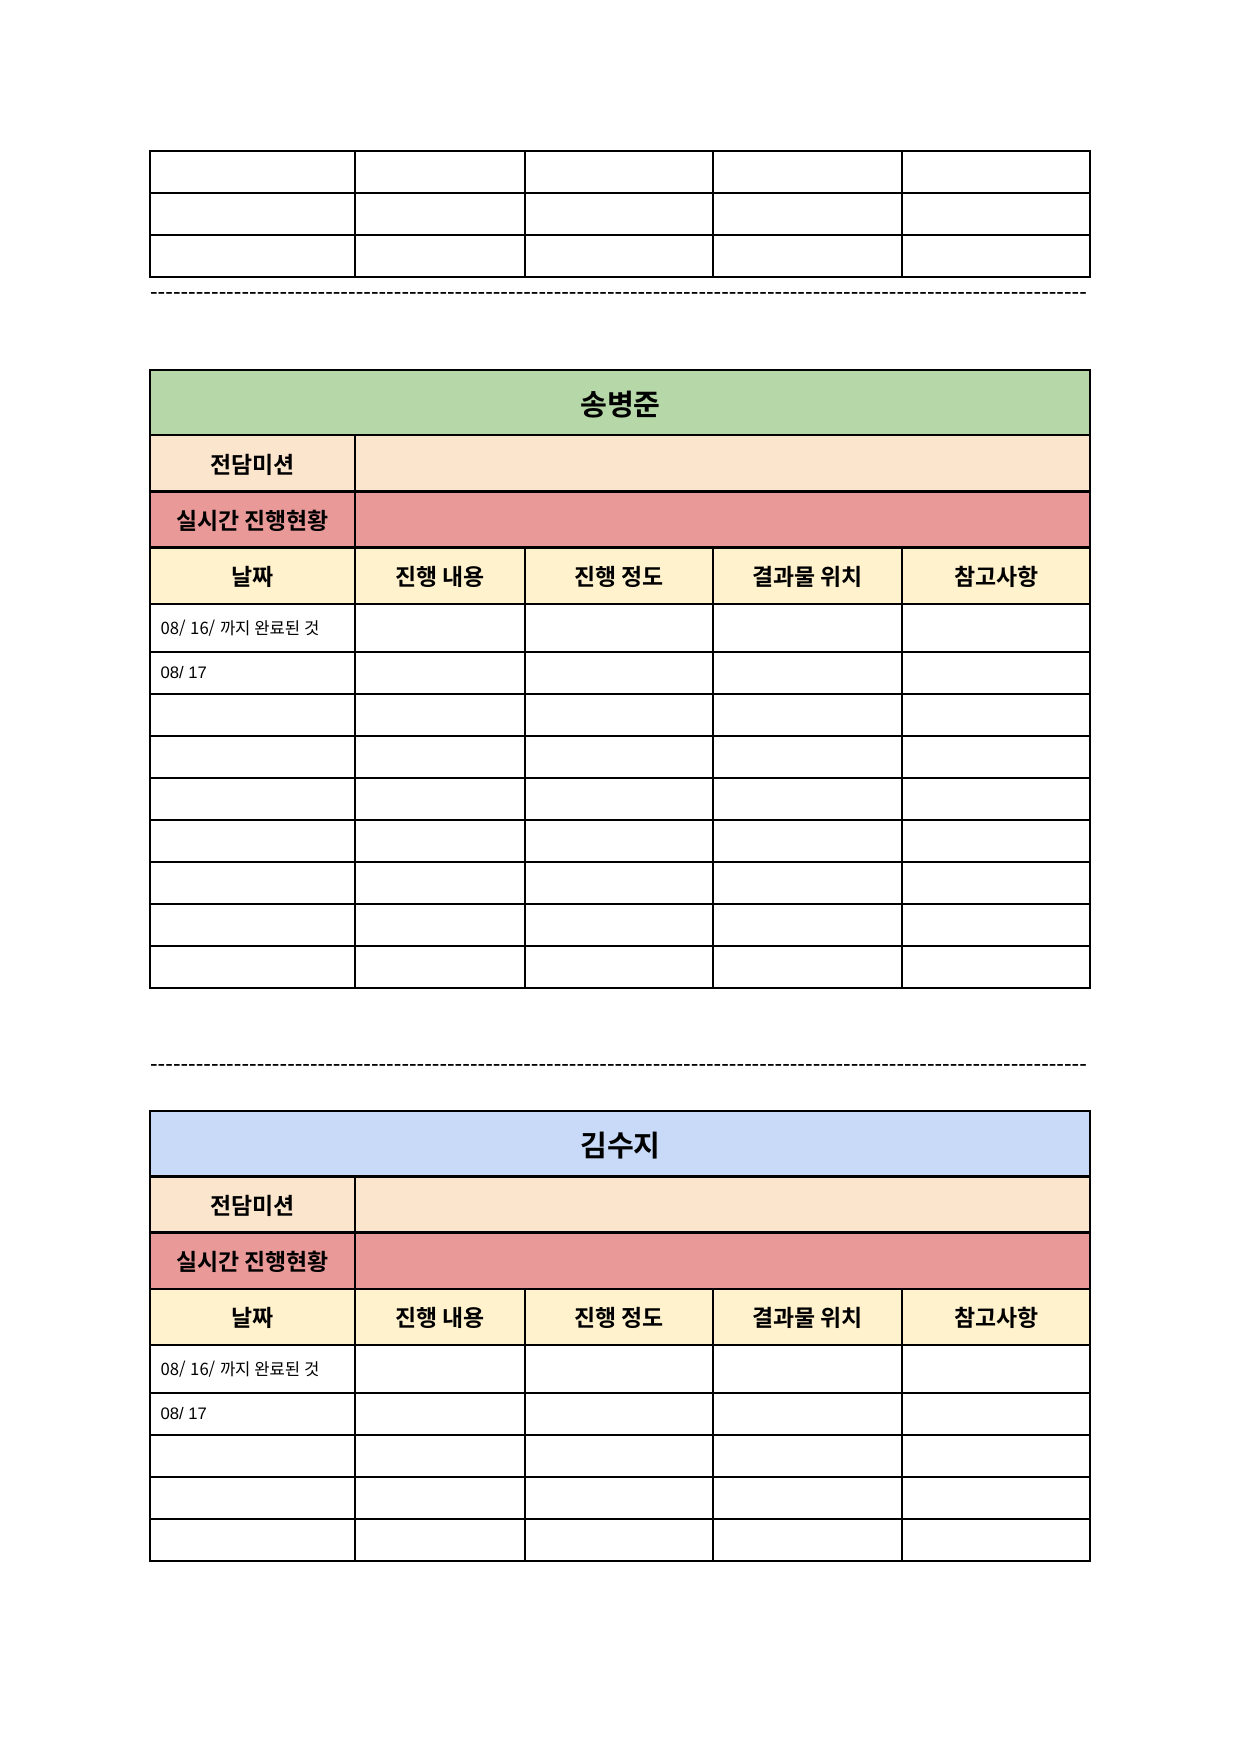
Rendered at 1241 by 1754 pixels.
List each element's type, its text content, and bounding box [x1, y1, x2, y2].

table_cell [526, 947, 712, 987]
table_cell 08/ 17 [151, 653, 354, 693]
table_cell [903, 194, 1089, 234]
table_cell [151, 947, 354, 987]
table_cell 실시간 진행현황 [151, 493, 354, 546]
table_cell [526, 152, 712, 192]
table_cell [903, 737, 1089, 777]
table_cell [356, 1436, 524, 1476]
table_cell [714, 152, 901, 192]
table_cell [903, 236, 1089, 276]
table_cell [356, 821, 524, 861]
table_cell 참고사항 [903, 1290, 1089, 1344]
table_cell [526, 1394, 712, 1434]
table_cell 08/ 17 [151, 1394, 354, 1434]
table_cell [356, 779, 524, 819]
table_cell 실시간 진행현황 [151, 1234, 354, 1288]
table_cell [903, 1520, 1089, 1560]
table_cell [903, 1478, 1089, 1518]
table_cell [714, 695, 901, 735]
table_cell [714, 737, 901, 777]
table_cell [714, 605, 901, 651]
table_cell [903, 821, 1089, 861]
table_cell [151, 1520, 354, 1560]
table_cell 전담미션 [151, 1178, 354, 1231]
table_cell [151, 737, 354, 777]
table_cell [356, 695, 524, 735]
table_cell [151, 1436, 354, 1476]
table_cell [714, 1520, 901, 1560]
table_cell 날짜 [151, 549, 354, 603]
table_cell [356, 1394, 524, 1434]
table_cell [151, 236, 354, 276]
table_cell [714, 779, 901, 819]
table_cell [356, 737, 524, 777]
table_cell [526, 779, 712, 819]
table_cell [903, 1436, 1089, 1476]
table_cell [356, 1478, 524, 1518]
table_cell [356, 1178, 1089, 1231]
table_cell [151, 905, 354, 945]
table_cell [526, 1436, 712, 1476]
table_cell [526, 1520, 712, 1560]
table_cell [151, 863, 354, 903]
table_cell [903, 695, 1089, 735]
table_cell [526, 605, 712, 651]
table_cell [526, 1346, 712, 1392]
table_cell [356, 1234, 1089, 1288]
table_cell 진행 정도 [526, 549, 712, 603]
table_cell 진행 내용 [356, 549, 524, 603]
table_cell 날짜 [151, 1290, 354, 1344]
table_cell 08/ 16/ 까지 완료된 것 [151, 605, 354, 651]
table_cell [356, 1520, 524, 1560]
table_cell [526, 695, 712, 735]
table_cell 참고사항 [903, 549, 1089, 603]
table_cell [526, 1478, 712, 1518]
table_cell [356, 236, 524, 276]
table_cell [903, 905, 1089, 945]
table_cell [714, 947, 901, 987]
table_header 송병준 [151, 371, 1089, 434]
table_cell [714, 194, 901, 234]
table_cell [714, 1394, 901, 1434]
table_cell [151, 152, 354, 192]
table_cell [903, 863, 1089, 903]
table_cell [526, 737, 712, 777]
table_cell [526, 905, 712, 945]
table_cell [714, 1346, 901, 1392]
table_cell [356, 863, 524, 903]
table_cell [903, 1346, 1089, 1392]
table_cell 진행 정도 [526, 1290, 712, 1344]
table_cell [714, 236, 901, 276]
table_cell [151, 695, 354, 735]
table_cell [526, 236, 712, 276]
text --------------------------------------------------------------------------------------------------------------------------- [150, 1050, 1090, 1076]
table_cell 결과물 위치 [714, 549, 901, 603]
table_cell [526, 863, 712, 903]
table_cell 전담미션 [151, 436, 354, 490]
table_cell [526, 653, 712, 693]
table_cell [151, 821, 354, 861]
table_cell [714, 1478, 901, 1518]
table_cell 진행 내용 [356, 1290, 524, 1344]
table_cell [151, 1478, 354, 1518]
table_cell [903, 653, 1089, 693]
table_cell [356, 152, 524, 192]
table_cell [526, 821, 712, 861]
table_cell [356, 194, 524, 234]
table_cell [714, 653, 901, 693]
table_cell [356, 905, 524, 945]
table_cell [714, 905, 901, 945]
table_cell [903, 152, 1089, 192]
text --------------------------------------------------------------------------------------------------------------------------- [150, 278, 1090, 305]
table_cell [356, 493, 1089, 546]
table_cell [903, 779, 1089, 819]
table_cell [151, 194, 354, 234]
table_cell [151, 779, 354, 819]
table_cell [356, 436, 1089, 490]
table_cell [714, 821, 901, 861]
table_cell [356, 653, 524, 693]
table_cell 08/ 16/ 까지 완료된 것 [151, 1346, 354, 1392]
table_header 김수지 [151, 1112, 1089, 1175]
table_cell [356, 1346, 524, 1392]
table_cell [714, 1436, 901, 1476]
table_cell [903, 947, 1089, 987]
table_cell [356, 947, 524, 987]
table_cell 결과물 위치 [714, 1290, 901, 1344]
table_cell [356, 605, 524, 651]
table_cell [903, 605, 1089, 651]
table_cell [526, 194, 712, 234]
table_cell [714, 863, 901, 903]
table_cell [903, 1394, 1089, 1434]
